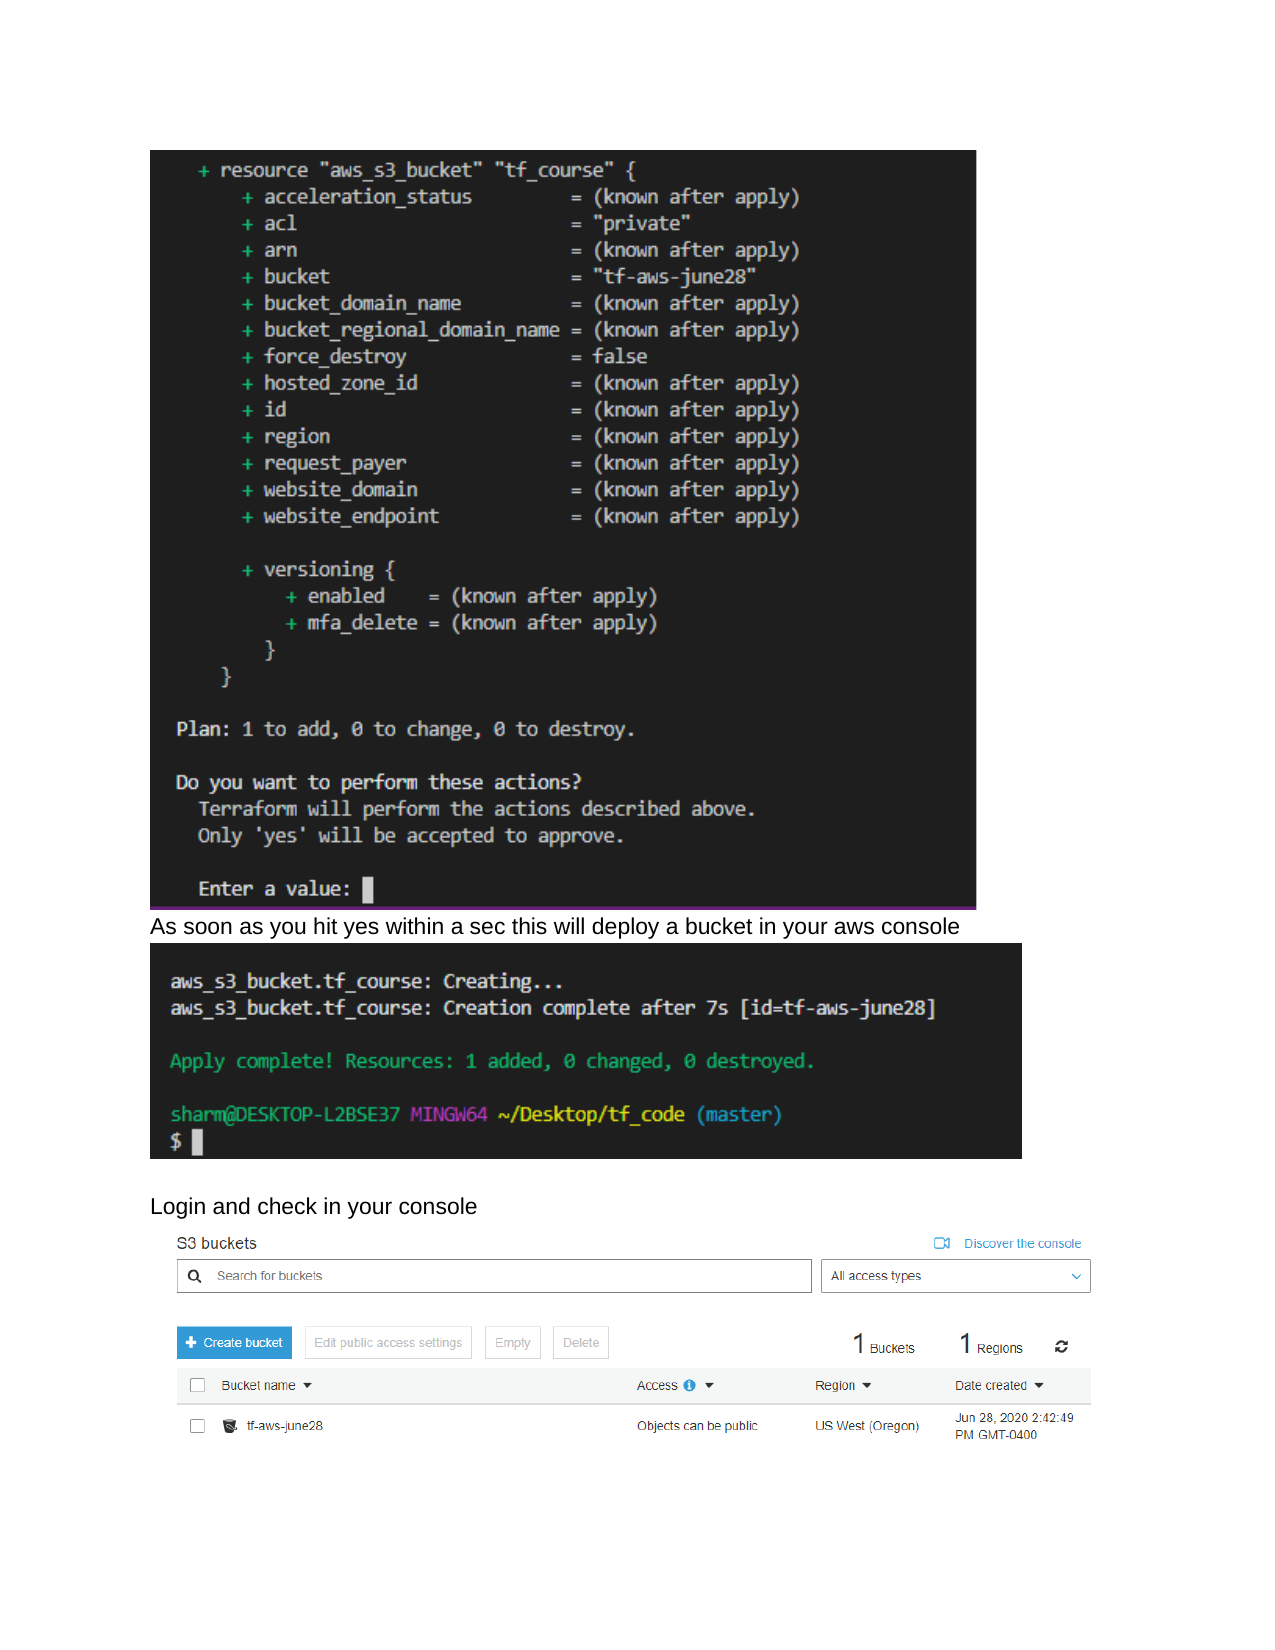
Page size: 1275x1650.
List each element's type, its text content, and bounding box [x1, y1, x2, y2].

picture [150, 1223, 1125, 1467]
picture [150, 943, 1022, 1159]
text Login and check in your console [150, 1193, 1125, 1219]
picture [150, 150, 977, 910]
text As soon as you hit yes within a sec this will deploy a bucket in your aws console [150, 913, 1125, 939]
